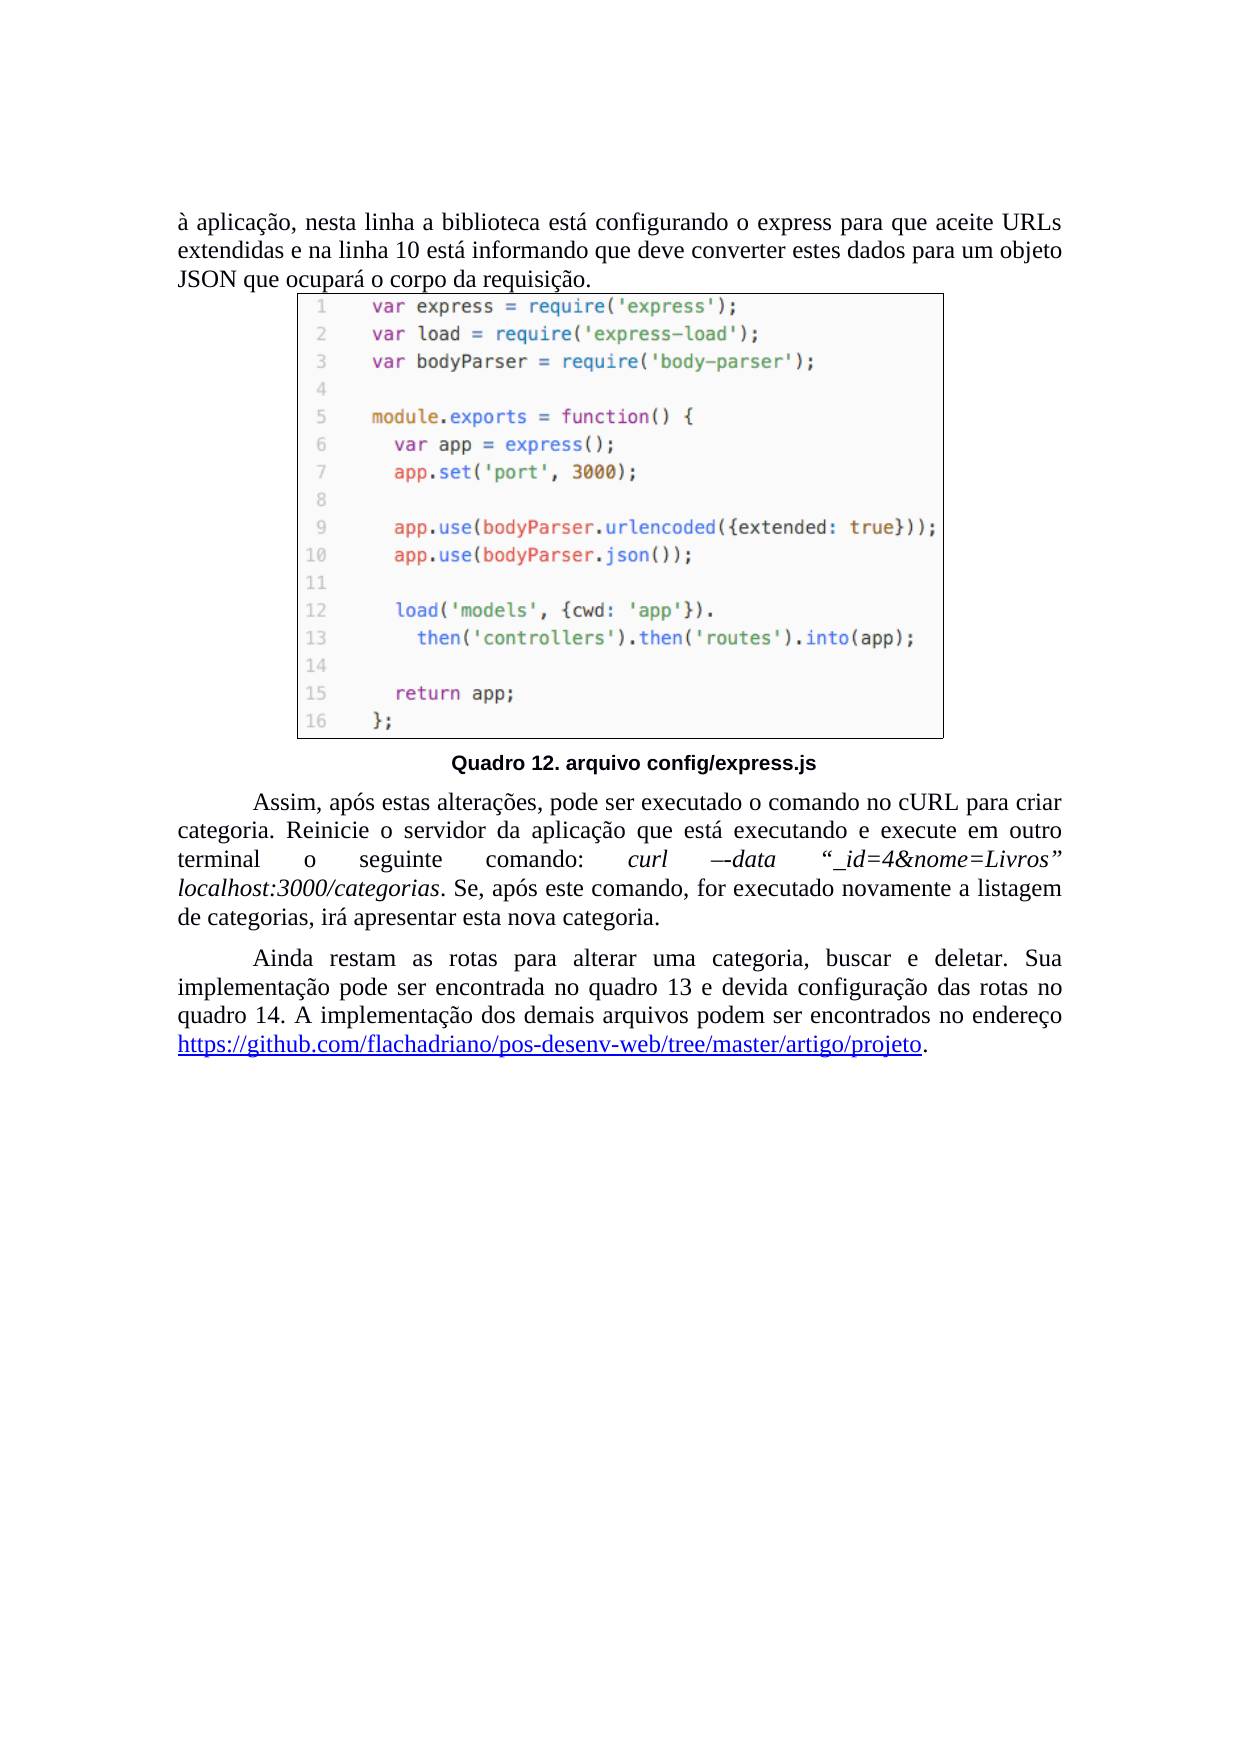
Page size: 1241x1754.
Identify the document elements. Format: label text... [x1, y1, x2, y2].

picture [298, 294, 943, 738]
text Ainda restam as rotas para alterar uma categoria, buscar e deletar. Sua implementação pode ser encontrada no quadro 13 e devida configuração das rotas no quadro 14. A implementação dos demais arquivos podem ser encontrados no endereço https://github.com/flachadriano/pos-desenv-web/tree/master/artigo/projeto. [177, 943, 1063, 1058]
text Assim, após estas alterações, pode ser executado o comando no cURL para criar categoria. Reinicie o servidor da aplicação que está executando e execute em outro terminal o seguinte comando: curl –-data “_id=4&nome=Livros” localhost:3000/categorias. Se, após este comando, for executado novamente a listagem de categorias, irá apresentar esta nova categoria. [177, 787, 1063, 931]
